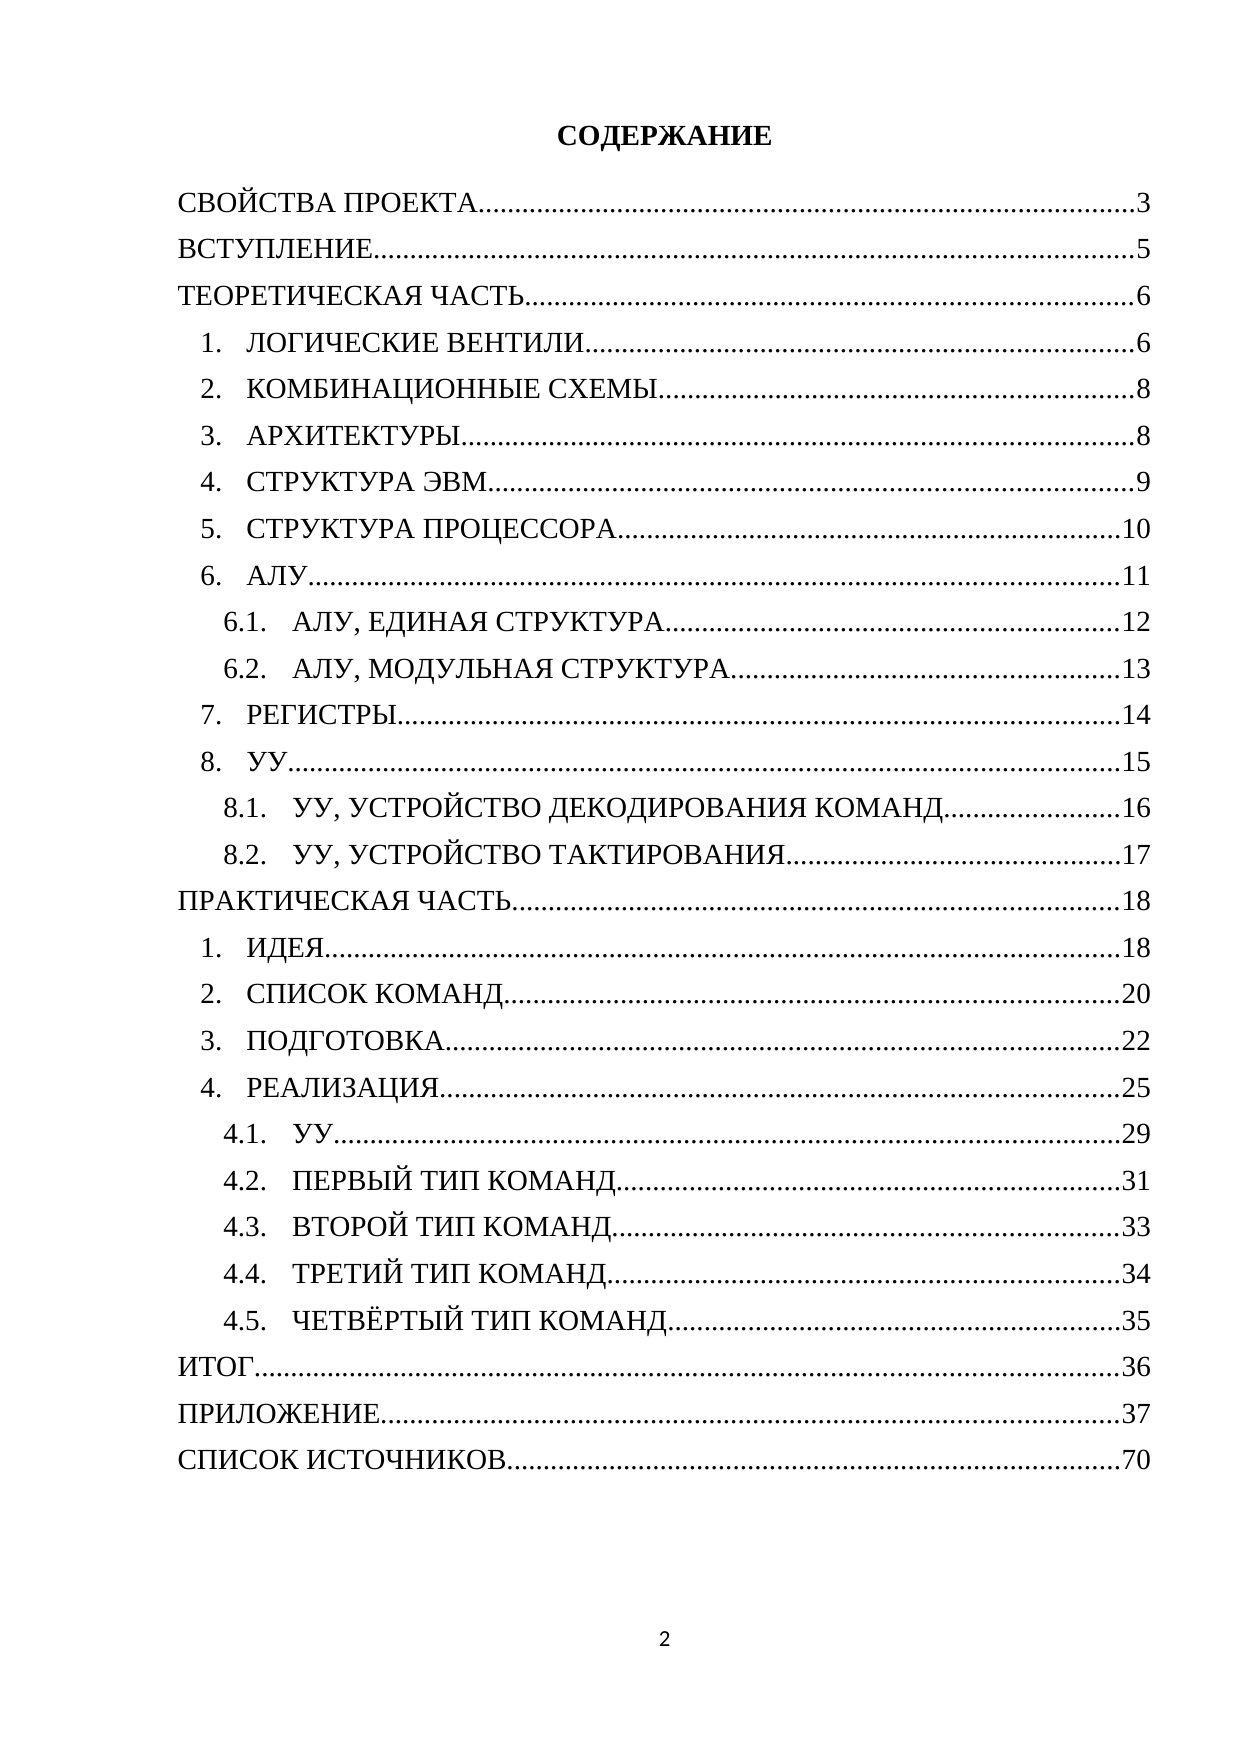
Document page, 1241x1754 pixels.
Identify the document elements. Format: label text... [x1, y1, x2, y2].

text СОДЕРЖАНИЕ [177, 118, 1152, 152]
